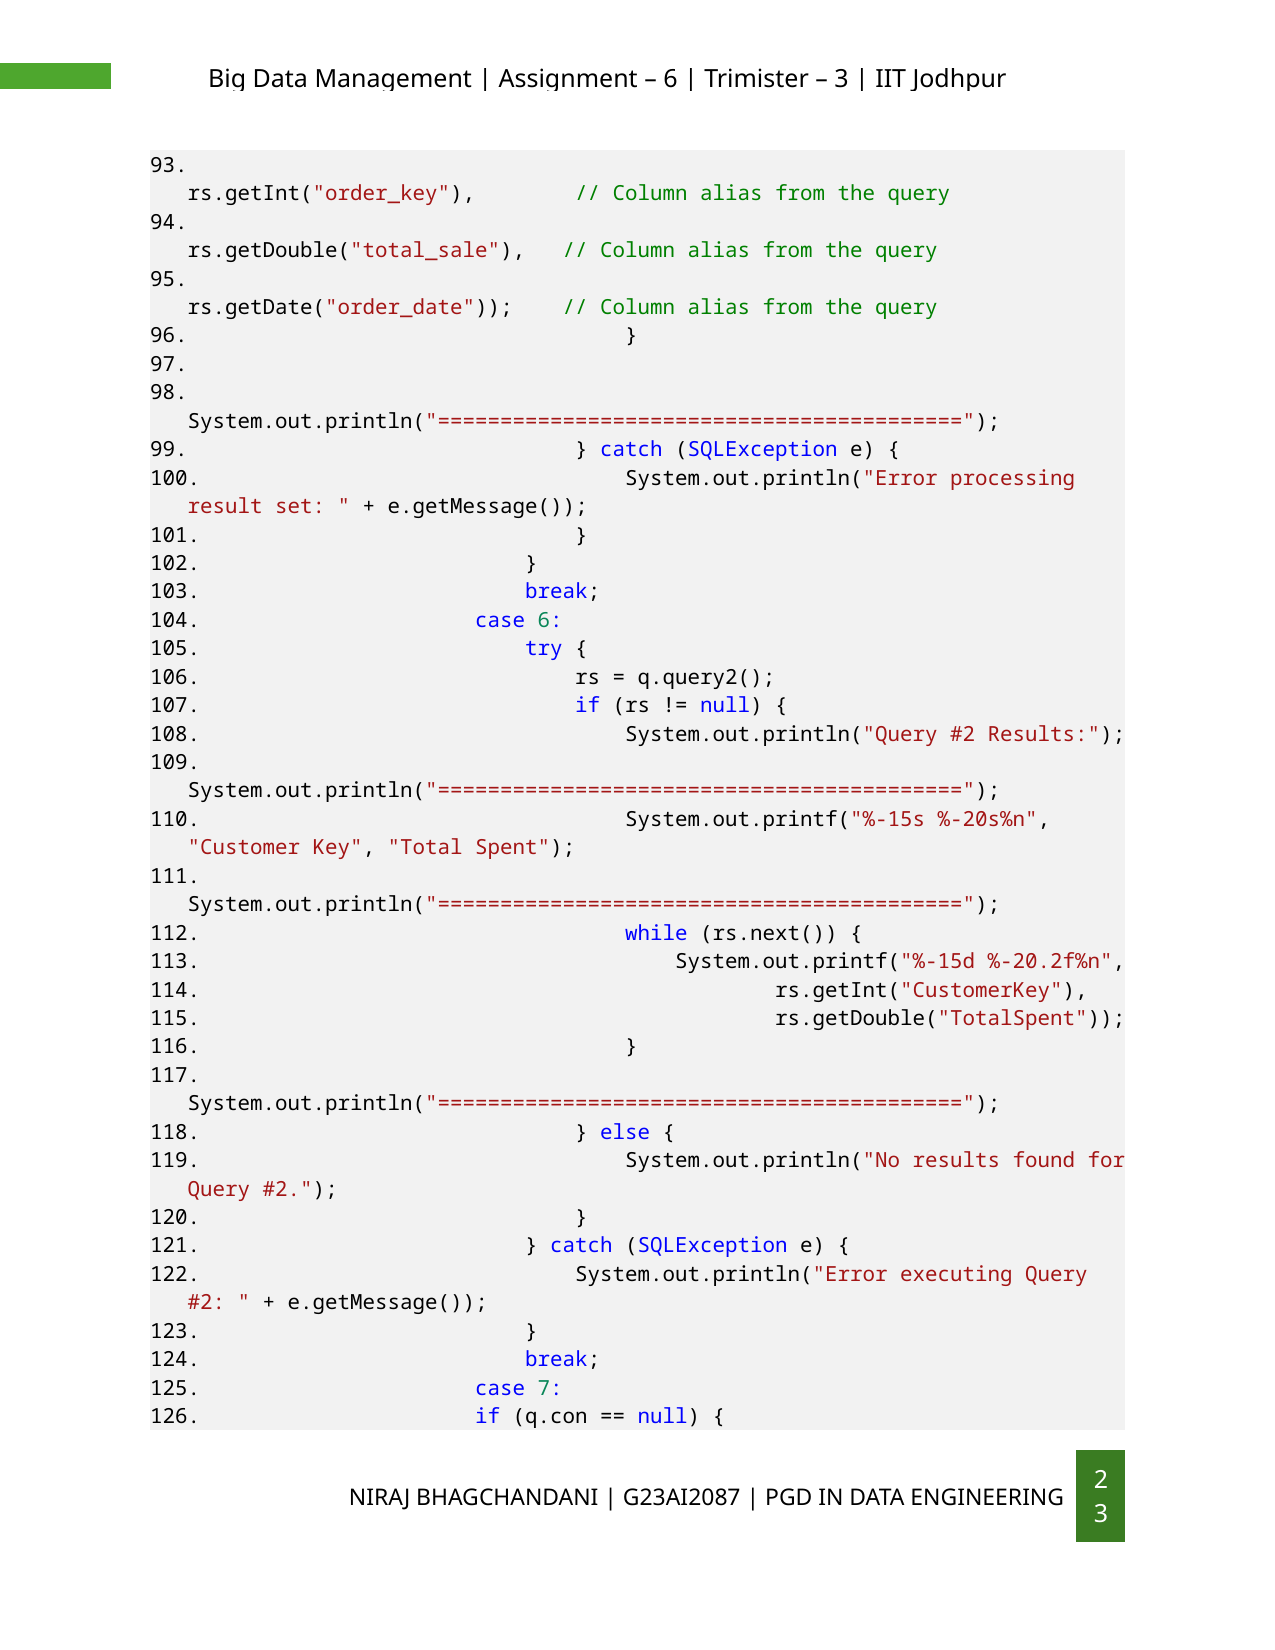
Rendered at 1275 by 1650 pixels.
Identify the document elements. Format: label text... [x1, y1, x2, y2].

text rs.getInt("order_key"), // Column alias from the query [150, 150, 1125, 207]
text System.out.println("=========================================="); [150, 747, 1125, 804]
text rs = q.query2(); [150, 662, 1125, 690]
text if (q.con == null) { [150, 1401, 1125, 1430]
text } [150, 520, 1125, 548]
text System.out.println("No results found for Query #2."); [150, 1145, 1125, 1202]
text System.out.println("Error processing result set: " + e.getMessage()); [150, 463, 1125, 520]
text System.out.println("Query #2 Results:"); [150, 719, 1125, 747]
text break; [150, 1344, 1125, 1373]
text rs.getInt("CustomerKey"), [150, 975, 1125, 1003]
text rs.getDouble("total_sale"), // Column alias from the query [150, 207, 1125, 264]
text } [150, 1316, 1125, 1344]
text rs.getDouble("TotalSpent")); [150, 1003, 1125, 1032]
text } [150, 548, 1125, 577]
text System.out.println("Error executing Query #2: " + e.getMessage()); [150, 1259, 1125, 1316]
text System.out.println("=========================================="); [150, 861, 1125, 918]
text } [150, 1032, 1125, 1060]
text } catch (SQLException e) { [150, 434, 1125, 463]
text case 7: [150, 1373, 1125, 1401]
text System.out.printf("%-15d %-20.2f%n", [150, 946, 1125, 975]
text rs.getDate("order_date")); // Column alias from the query [150, 264, 1125, 321]
text System.out.printf("%-15s %-20s%n", "Customer Key", "Total Spent"); [150, 804, 1125, 861]
text if (rs != null) { [150, 690, 1125, 719]
text case 6: [150, 605, 1125, 633]
text while (rs.next()) { [150, 918, 1125, 946]
text } [150, 1202, 1125, 1231]
text } catch (SQLException e) { [150, 1231, 1125, 1259]
text System.out.println("=========================================="); [150, 1060, 1125, 1117]
text System.out.println("=========================================="); [150, 377, 1125, 434]
text try { [150, 633, 1125, 662]
text } [150, 321, 1125, 349]
text } else { [150, 1117, 1125, 1145]
text break; [150, 577, 1125, 605]
